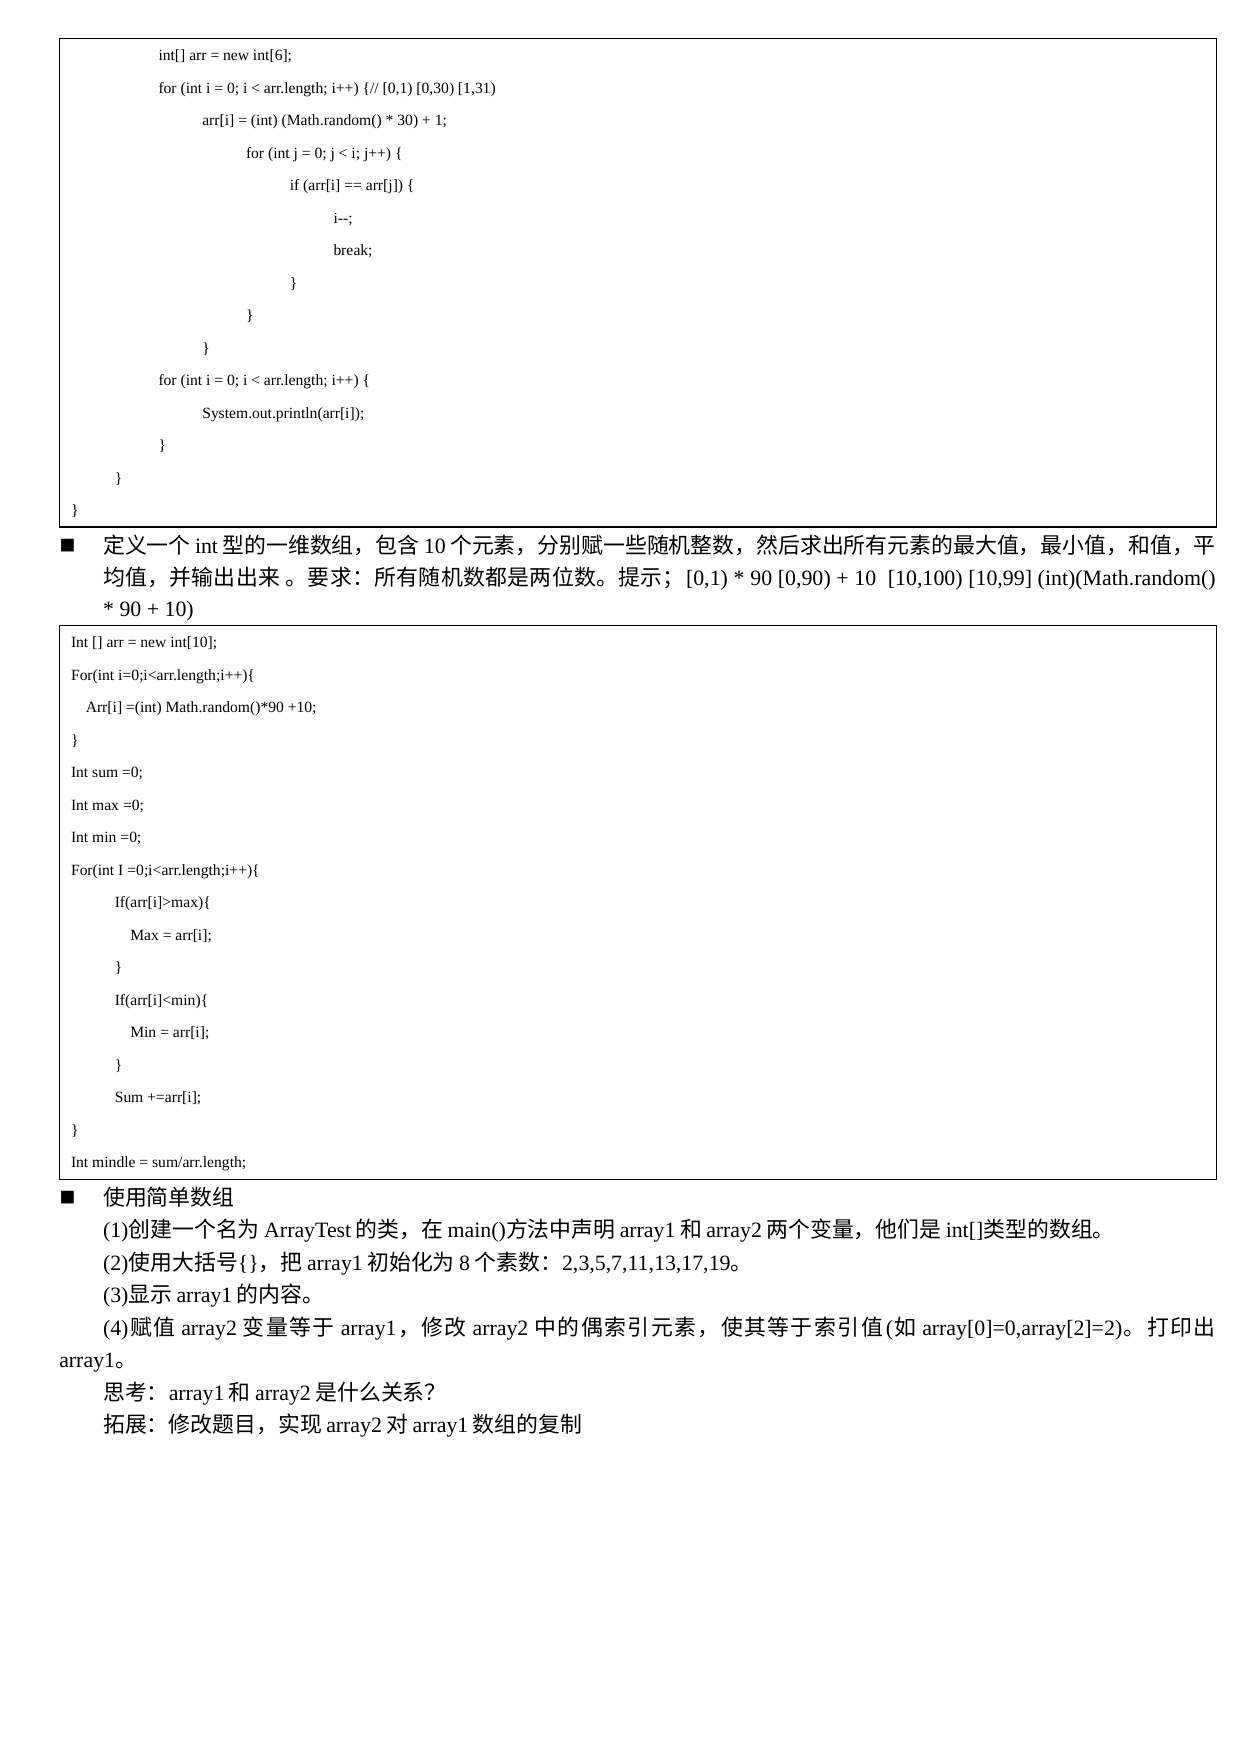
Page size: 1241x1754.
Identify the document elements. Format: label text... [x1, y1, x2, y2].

text 拓展：修改题目，实现array2对array1数组的复制 [59, 1407, 1217, 1439]
list 使用简单数组 [59, 1180, 1217, 1212]
list 定义一个int型的一维数组，包含10个元素，分别赋一些随机整数，然后求出所有元素的最大值，最小值，和值，平均值，并输出出来 。要求：所有随机数都是两位数。提示；[0,1) * 90 [0,90) + 10 [10,100) [10,99] (int)(Math.random() * 90 + 10) [59, 528, 1217, 625]
text (2)使用大括号{}，把array1初始化为8个素数：2,3,5,7,11,13,17,19。 [59, 1244, 1217, 1277]
text 思考：array1和array2是什么关系？ [59, 1374, 1217, 1407]
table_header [60, 39, 1216, 526]
list (1)创建一个名为ArrayTest的类，在main()方法中声明array1和array2两个变量，他们是int[]类型的数组。 [103, 1212, 1217, 1244]
table_header Int [] arr = new int[10]; For(int i=0;i<arr.length;i++){ Arr[i] =(int) Math.random()*90 +10; } Int sum =0; Int max =0; Int min =0; For(int I =0;i<arr.length;i++){ If(arr[i]>max){ Max = arr[i]; } If(arr[i]<min){ Min = arr[i]; } Sum +=arr[i]; } Int mindle = sum/arr.length; [60, 626, 1216, 1178]
text (4)赋值array2变量等于array1，修改array2中的偶索引元素，使其等于索引值(如array[0]=0,array[2]=2)。打印出array1。 [59, 1309, 1217, 1374]
text (3)显示array1的内容。 [59, 1277, 1217, 1309]
